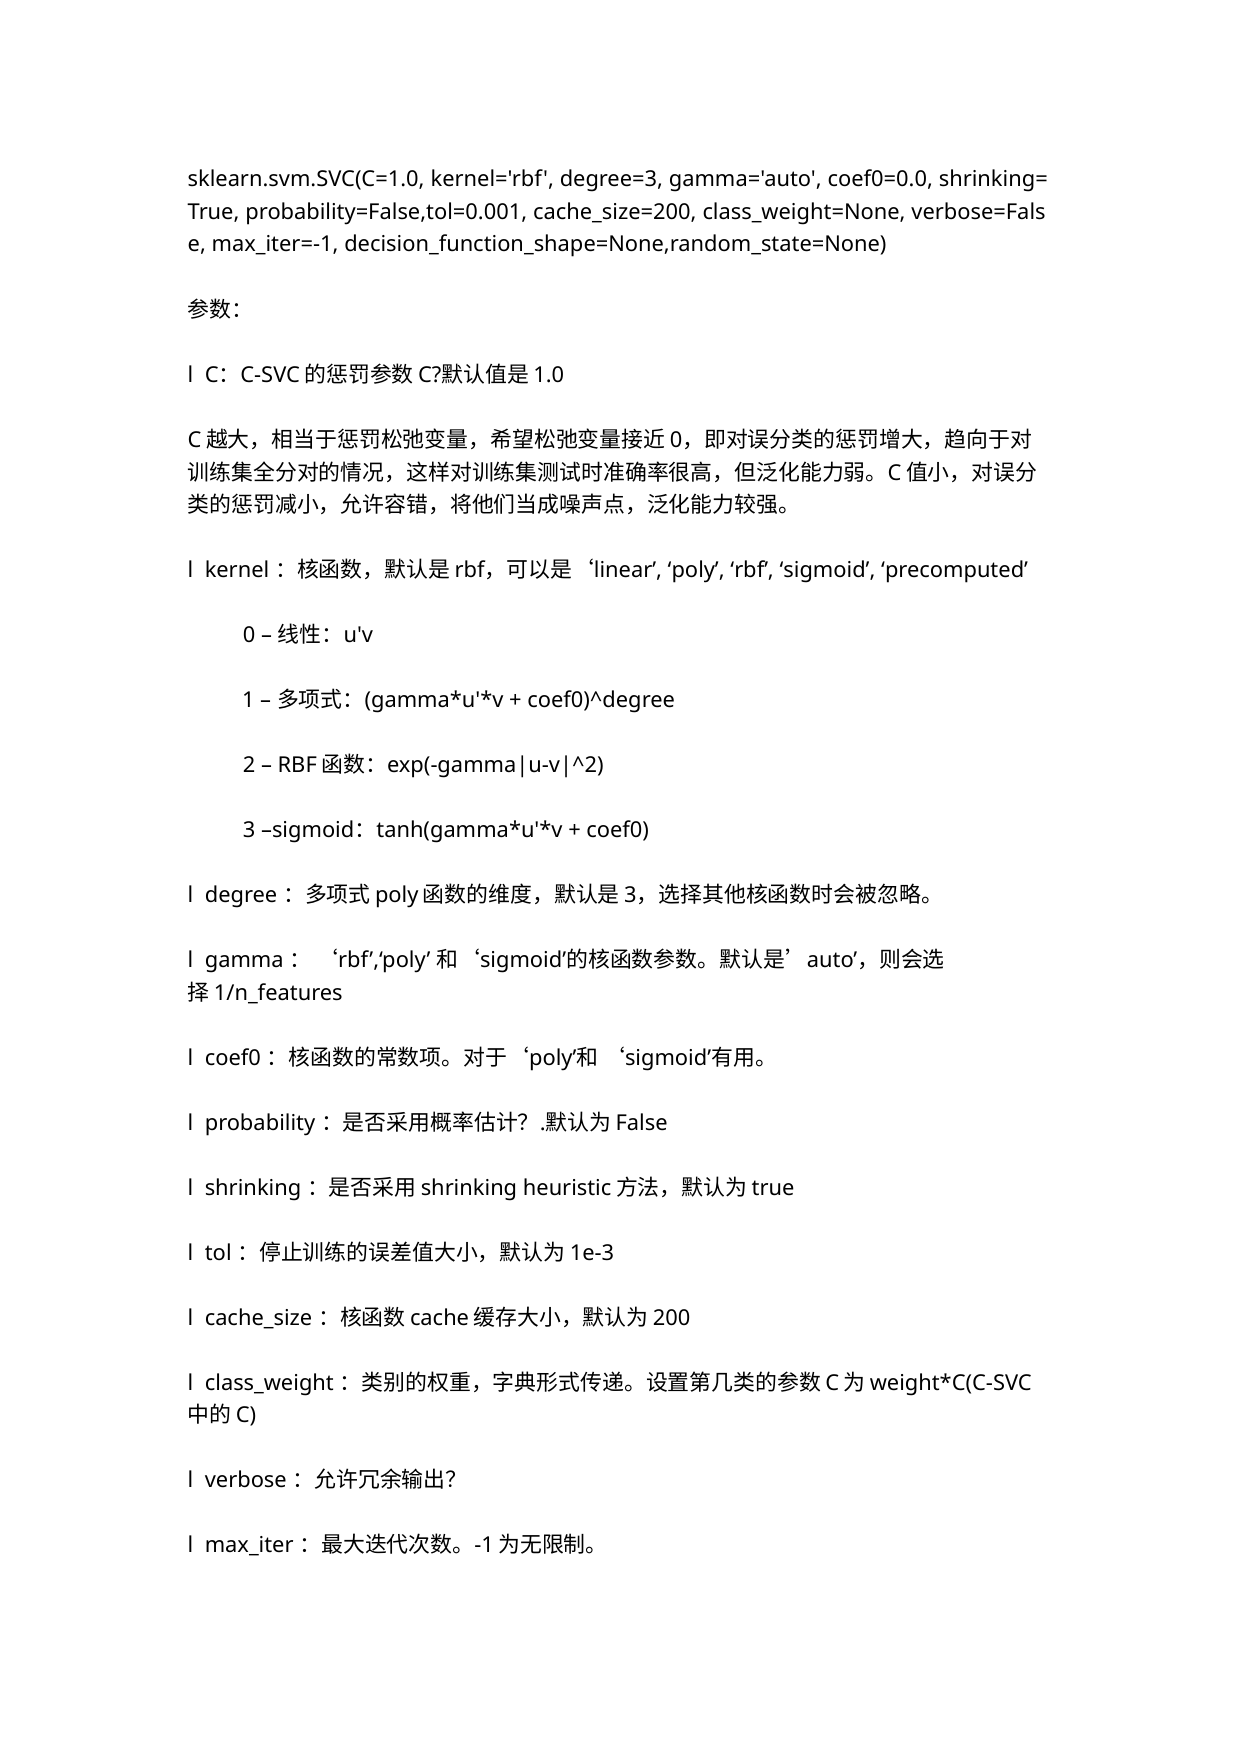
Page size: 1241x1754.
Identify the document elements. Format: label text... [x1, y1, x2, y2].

text l kernel ：核函数，默认是rbf，可以是‘linear’, ‘poly’, ‘rbf’, ‘sigmoid’, ‘precomputed’ [187, 552, 1053, 584]
text 0 – 线性：u'v [187, 617, 1053, 649]
text 3 –sigmoid：tanh(gamma*u'*v + coef0) [187, 812, 1053, 844]
text l degree ：多项式poly函数的维度，默认是3，选择其他核函数时会被忽略。 [187, 877, 1053, 909]
text l tol ：停止训练的误差值大小，默认为1e-3 [187, 1234, 1053, 1267]
text sklearn.svm.SVC(C=1.0, kernel='rbf', degree=3, gamma='auto', coef0=0.0, shrinking=True, probability=False,tol=0.001, cache_size=200, class_weight=None, verbose=False, max_iter=-1, decision_function_shape=None,random_state=None) [187, 162, 1053, 259]
text l coef0 ：核函数的常数项。对于‘poly’和 ‘sigmoid’有用。 [187, 1039, 1053, 1072]
text l class_weight ：类别的权重，字典形式传递。设置第几类的参数C为weight*C(C-SVC中的C) [187, 1364, 1053, 1429]
text l cache_size ：核函数cache缓存大小，默认为200 [187, 1299, 1053, 1332]
text l shrinking ：是否采用shrinking heuristic方法，默认为true [187, 1169, 1053, 1202]
text l probability ：是否采用概率估计？.默认为False [187, 1104, 1053, 1137]
text l C：C-SVC的惩罚参数C?默认值是1.0 [187, 357, 1053, 389]
text l gamma ： ‘rbf’,‘poly’ 和‘sigmoid’的核函数参数。默认是’auto’，则会选择1/n_features [187, 942, 1053, 1007]
text C越大，相当于惩罚松弛变量，希望松弛变量接近0，即对误分类的惩罚增大，趋向于对训练集全分对的情况，这样对训练集测试时准确率很高，但泛化能力弱。C值小，对误分类的惩罚减小，允许容错，将他们当成噪声点，泛化能力较强。 [187, 422, 1053, 519]
text 2 – RBF函数：exp(-gamma|u-v|^2) [187, 747, 1053, 779]
text l max_iter ：最大迭代次数。-1为无限制。 [187, 1527, 1053, 1559]
text l verbose ：允许冗余输出？ [187, 1462, 1053, 1494]
text 1 – 多项式：(gamma*u'*v + coef0)^degree [187, 682, 1053, 714]
text 参数： [187, 292, 1053, 324]
